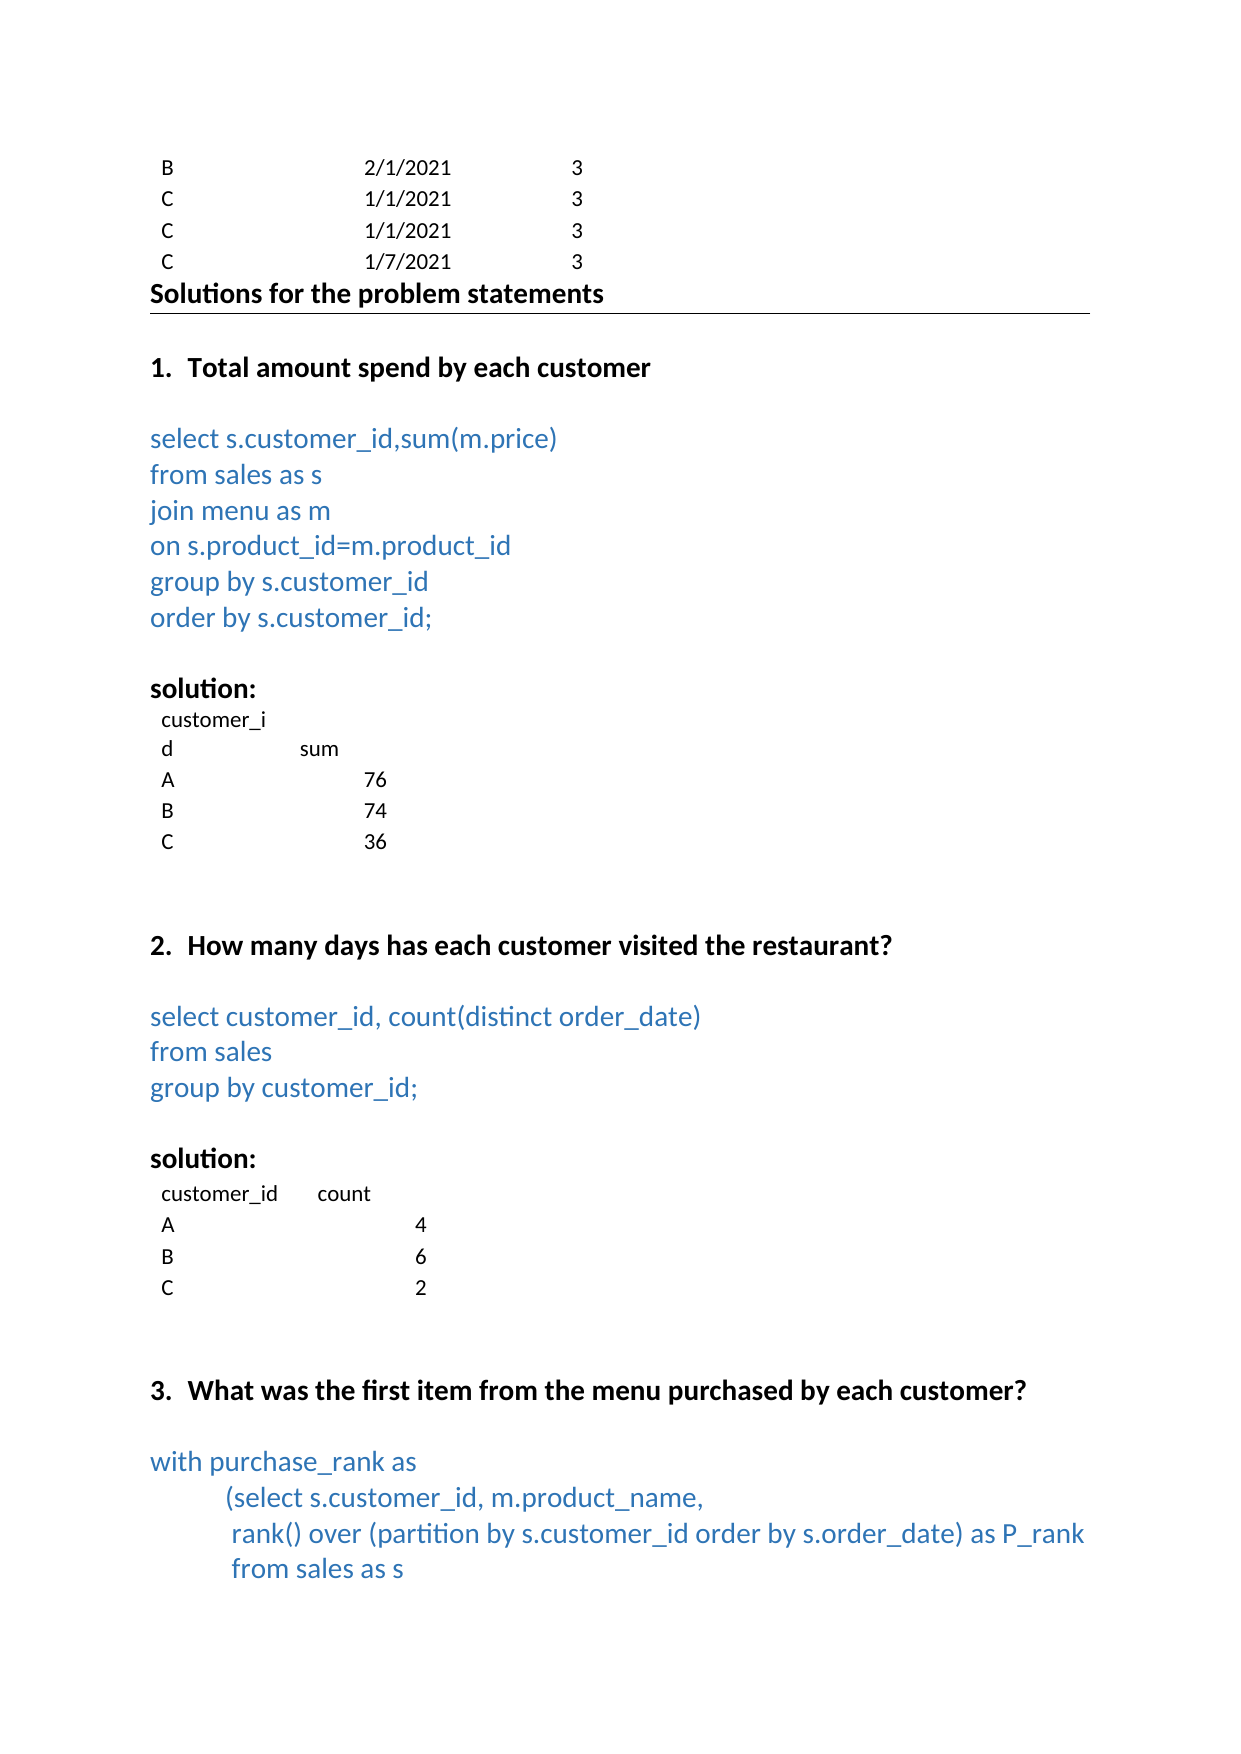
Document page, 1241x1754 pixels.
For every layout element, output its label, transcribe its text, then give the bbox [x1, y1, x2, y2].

table_cell 3 [463, 181, 594, 212]
table_cell 76 [288, 762, 398, 793]
table_cell 1/1/2021 [306, 213, 462, 244]
table_cell C [150, 244, 306, 275]
text solution: [150, 670, 1090, 706]
table_cell 1/7/2021 [306, 244, 462, 275]
table_cell B [150, 1239, 306, 1270]
text on s.product_id=m.product_id [150, 527, 1090, 563]
text Solutions for the problem statements [150, 275, 1090, 313]
text with purchase_rank as [150, 1443, 1090, 1479]
table_cell C [150, 213, 306, 244]
table_cell 6 [306, 1239, 437, 1270]
table_cell 3 [463, 150, 594, 181]
table_cell 3 [463, 244, 594, 275]
table_cell A [150, 762, 288, 793]
text select customer_id, count(distinct order_date) [150, 998, 1090, 1033]
table_cell A [150, 1207, 306, 1238]
list What was the first item from the menu purchased by each customer? [150, 1372, 1090, 1408]
table_cell B [150, 793, 288, 824]
table_cell 3 [463, 213, 594, 244]
list How many days has each customer visited the restaurant? [150, 927, 1090, 962]
table_cell 2 [306, 1270, 437, 1301]
table_cell 74 [288, 793, 398, 824]
table_cell 4 [306, 1207, 437, 1238]
list Total amount spend by each customer [150, 349, 1090, 385]
table_cell 36 [288, 824, 398, 855]
text from sales as s [150, 456, 1090, 492]
table_cell B [150, 150, 306, 181]
table_header count [306, 1176, 437, 1207]
table_cell C [150, 181, 306, 212]
text from sales [150, 1033, 1090, 1069]
table_header customer_id [150, 706, 288, 762]
text group by s.customer_id [150, 563, 1090, 599]
text select s.customer_id,sum(m.price) [150, 421, 1090, 456]
text order by s.customer_id; [150, 599, 1090, 634]
text join menu as m [150, 492, 1090, 527]
text solution: [150, 1140, 1090, 1176]
text from sales as s [150, 1550, 1090, 1586]
text group by customer_id; [150, 1069, 1090, 1105]
table_cell C [150, 1270, 306, 1301]
table_cell 2/1/2021 [306, 150, 462, 181]
table_header sum [288, 706, 398, 762]
text rank() over (partition by s.customer_id order by s.order_date) as P_rank [150, 1515, 1090, 1550]
text (select s.customer_id, m.product_name, [150, 1479, 1090, 1515]
table_cell C [150, 824, 288, 855]
table_header customer_id [150, 1176, 306, 1207]
table_cell 1/1/2021 [306, 181, 462, 212]
